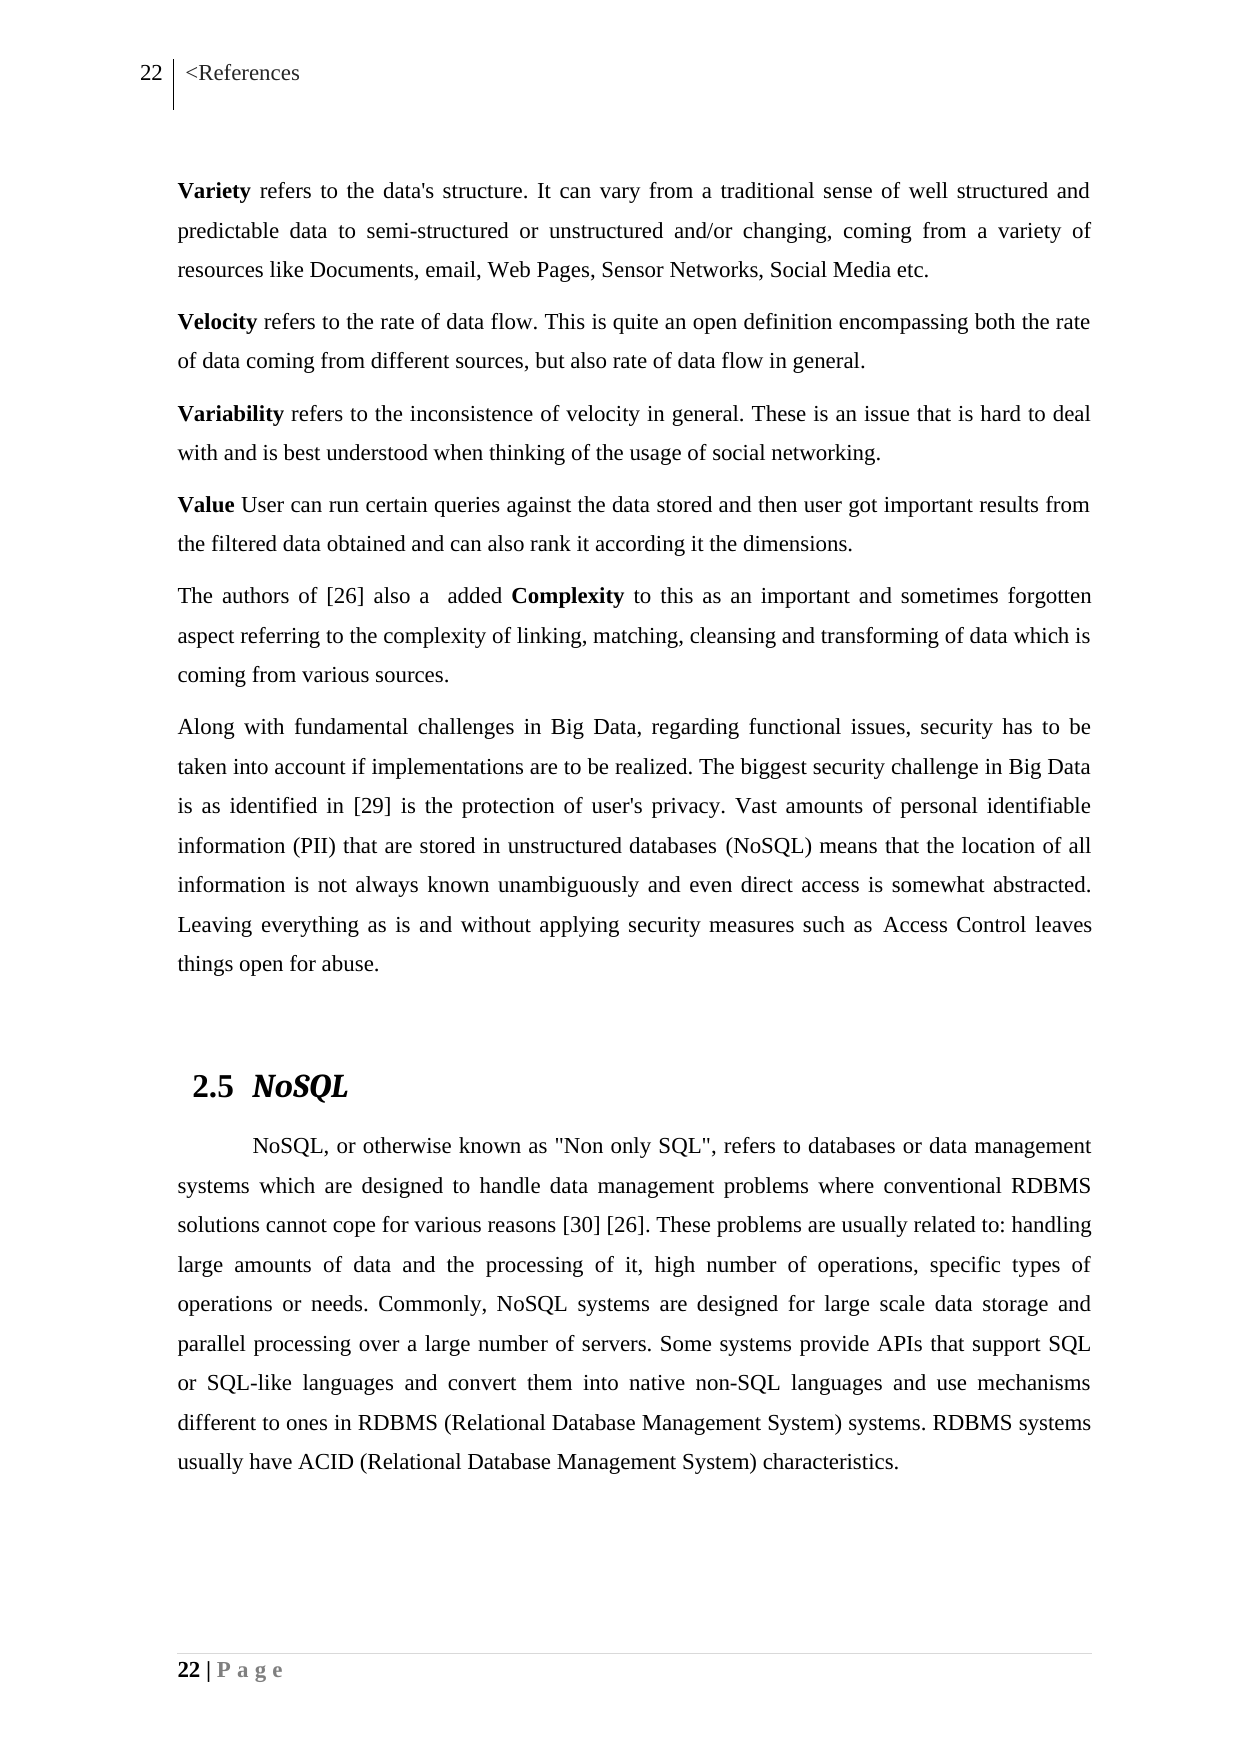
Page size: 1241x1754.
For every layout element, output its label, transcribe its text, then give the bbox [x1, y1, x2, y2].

text Variability refers to the inconsistence of velocity in general. These is an issue that is hard to deal with and is best understood when thinking of the usage of social networking. [177, 399, 1092, 465]
text Variety refers to the data's structure. It can vary from a traditional sense of well structured and predictable data to semi-structured or unstructured and/or changing, coming from a variety of resources like Documents, email, Web Pages, Sensor Networks, Social Media etc. [177, 177, 1092, 282]
text Value User can run certain queries against the data stored and then user got important results from the filtered data obtained and can also rank it according it the dimensions. [177, 491, 1092, 557]
subtitle NoSQL [192, 1067, 1092, 1106]
text Velocity refers to the rate of data flow. This is quite an open definition encompassing both the rate of data coming from different sources, but also rate of data flow in general. [177, 308, 1092, 374]
text The authors of also a added Complexity to this as an important and sometimes forgotten aspect referring to the complexity of linking, matching, cleansing and transforming of data which is coming from various sources. [177, 582, 1092, 688]
text NoSQL, or otherwise known as "Non only SQL", refers to databases or data management systems which are designed to handle data management problems where conventional RDBMS solutions cannot cope for various reasons. These problems are usually related to: handling large amounts of data and the processing of it, high number of operations, specific types of operations or needs. Commonly, NoSQL systems are designed for large scale data storage and parallel processing over a large number of servers. Some systems provide APIs that support SQL or SQL-like languages and convert them into native non-SQL languages and use mechanisms different to ones in RDBMS (Relational Database Management System) systems. RDBMS systems usually have ACID (Relational Database Management System) characteristics. [177, 1132, 1092, 1474]
text Along with fundamental challenges in Big Data, regarding functional issues, security has to be taken into account if implementations are to be realized. The biggest security challenge in Big Data is as identified in is the protection of user's privacy. Vast amounts of personal identifiable information (PII) that are stored in unstructured databases (NoSQL) means that the location of all information is not always known unambiguously and even direct access is somewhat abstracted. Leaving everything as is and without applying security measures such as Access Control leaves things open for abuse. [177, 713, 1092, 977]
